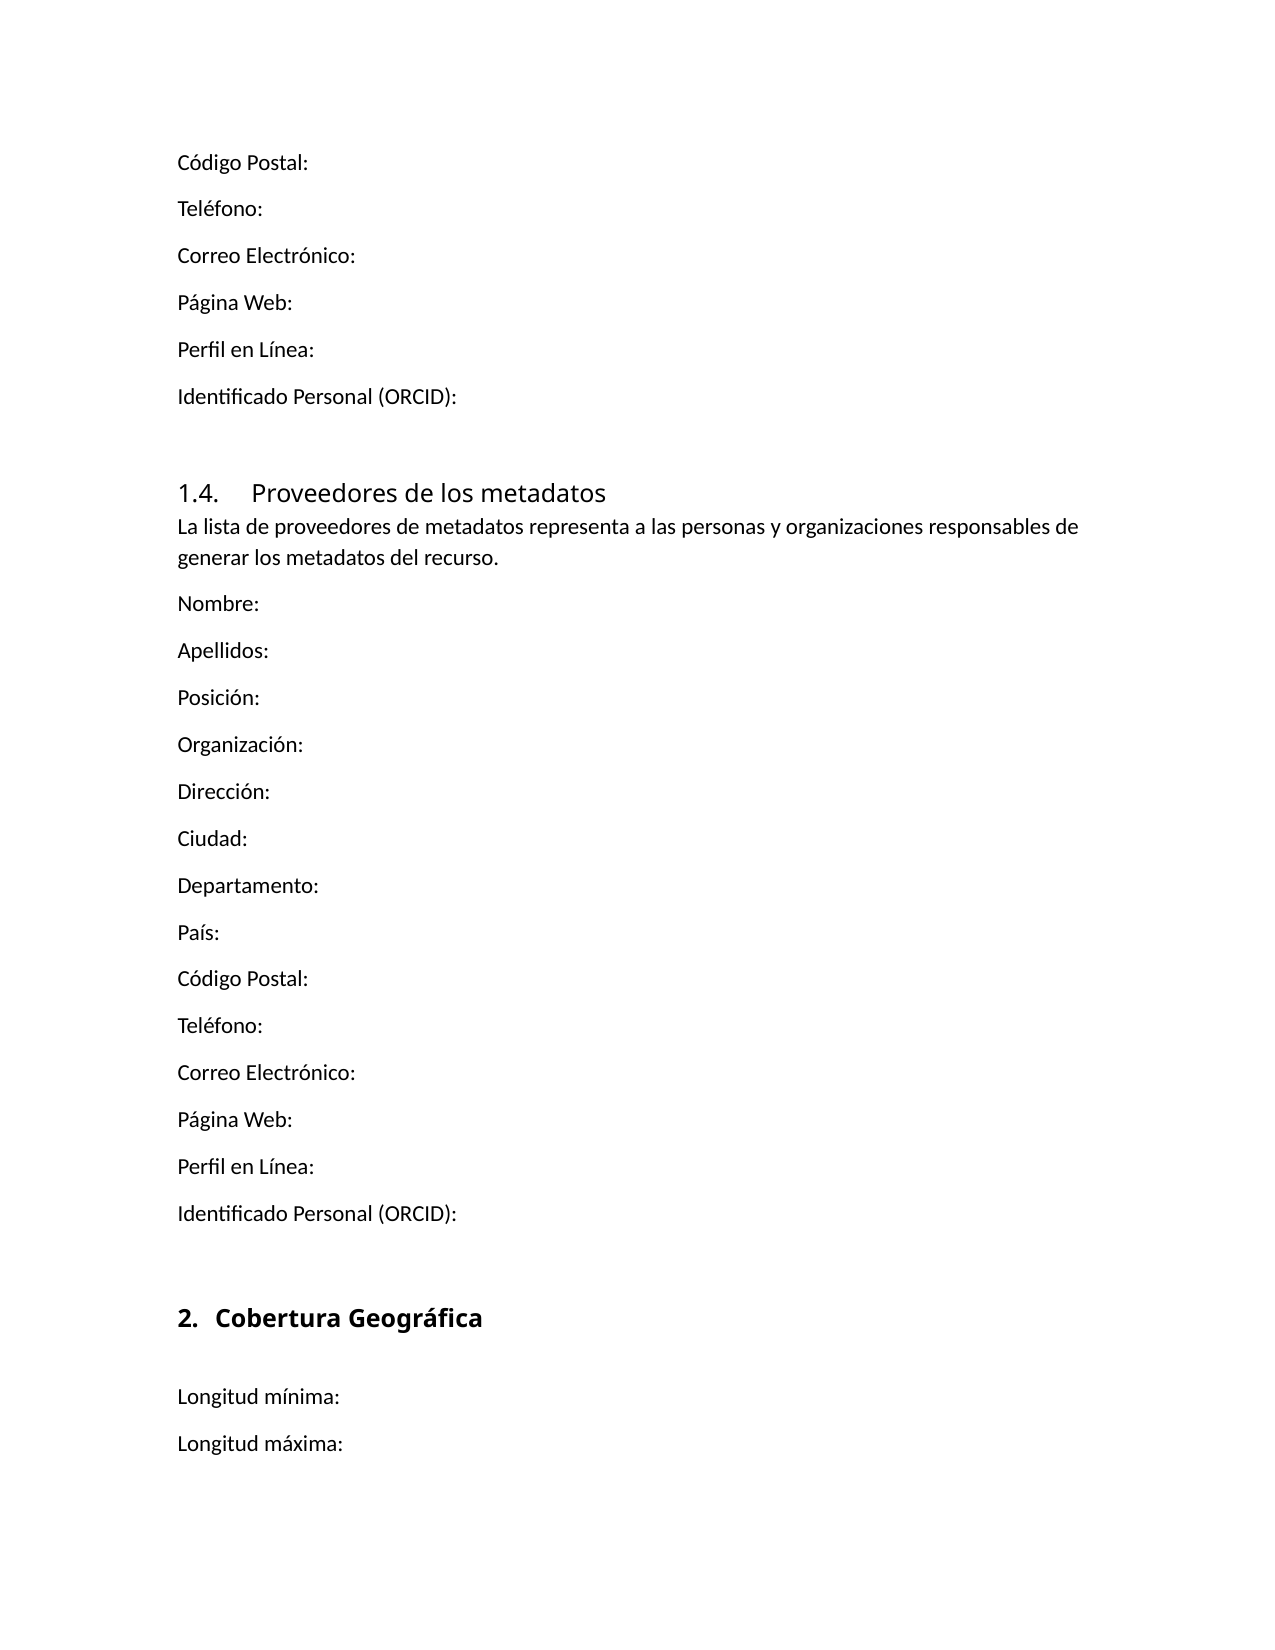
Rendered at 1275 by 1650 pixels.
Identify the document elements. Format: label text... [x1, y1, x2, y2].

text Página Web: [177, 288, 1098, 316]
text Posición: [177, 683, 1098, 711]
text Perfil en Línea: [177, 335, 1098, 363]
text Identificado Personal (ORCID): [177, 1199, 1098, 1227]
subtitle Proveedores de los metadatos [177, 476, 1098, 510]
text Identificado Personal (ORCID): [177, 382, 1098, 410]
text Perfil en Línea: [177, 1152, 1098, 1180]
text Apellidos: [177, 636, 1098, 664]
text Teléfono: [177, 194, 1098, 222]
text Longitud mínima: [177, 1382, 1098, 1410]
text Ciudad: [177, 824, 1098, 852]
text Dirección: [177, 777, 1098, 805]
text La lista de proveedores de metadatos representa a las personas y organizaciones responsables de generar los metadatos del recurso. [177, 512, 1098, 571]
text Código Postal: [177, 148, 1098, 176]
subtitle Cobertura Geográfica [177, 1301, 1098, 1335]
text Longitud máxima: [177, 1429, 1098, 1457]
text Organización: [177, 730, 1098, 758]
text Nombre: [177, 589, 1098, 618]
text Código Postal: [177, 964, 1098, 993]
text Correo Electrónico: [177, 1058, 1098, 1086]
text Correo Electrónico: [177, 241, 1098, 269]
text País: [177, 918, 1098, 946]
text Teléfono: [177, 1011, 1098, 1039]
text Departamento: [177, 871, 1098, 899]
text Página Web: [177, 1105, 1098, 1133]
